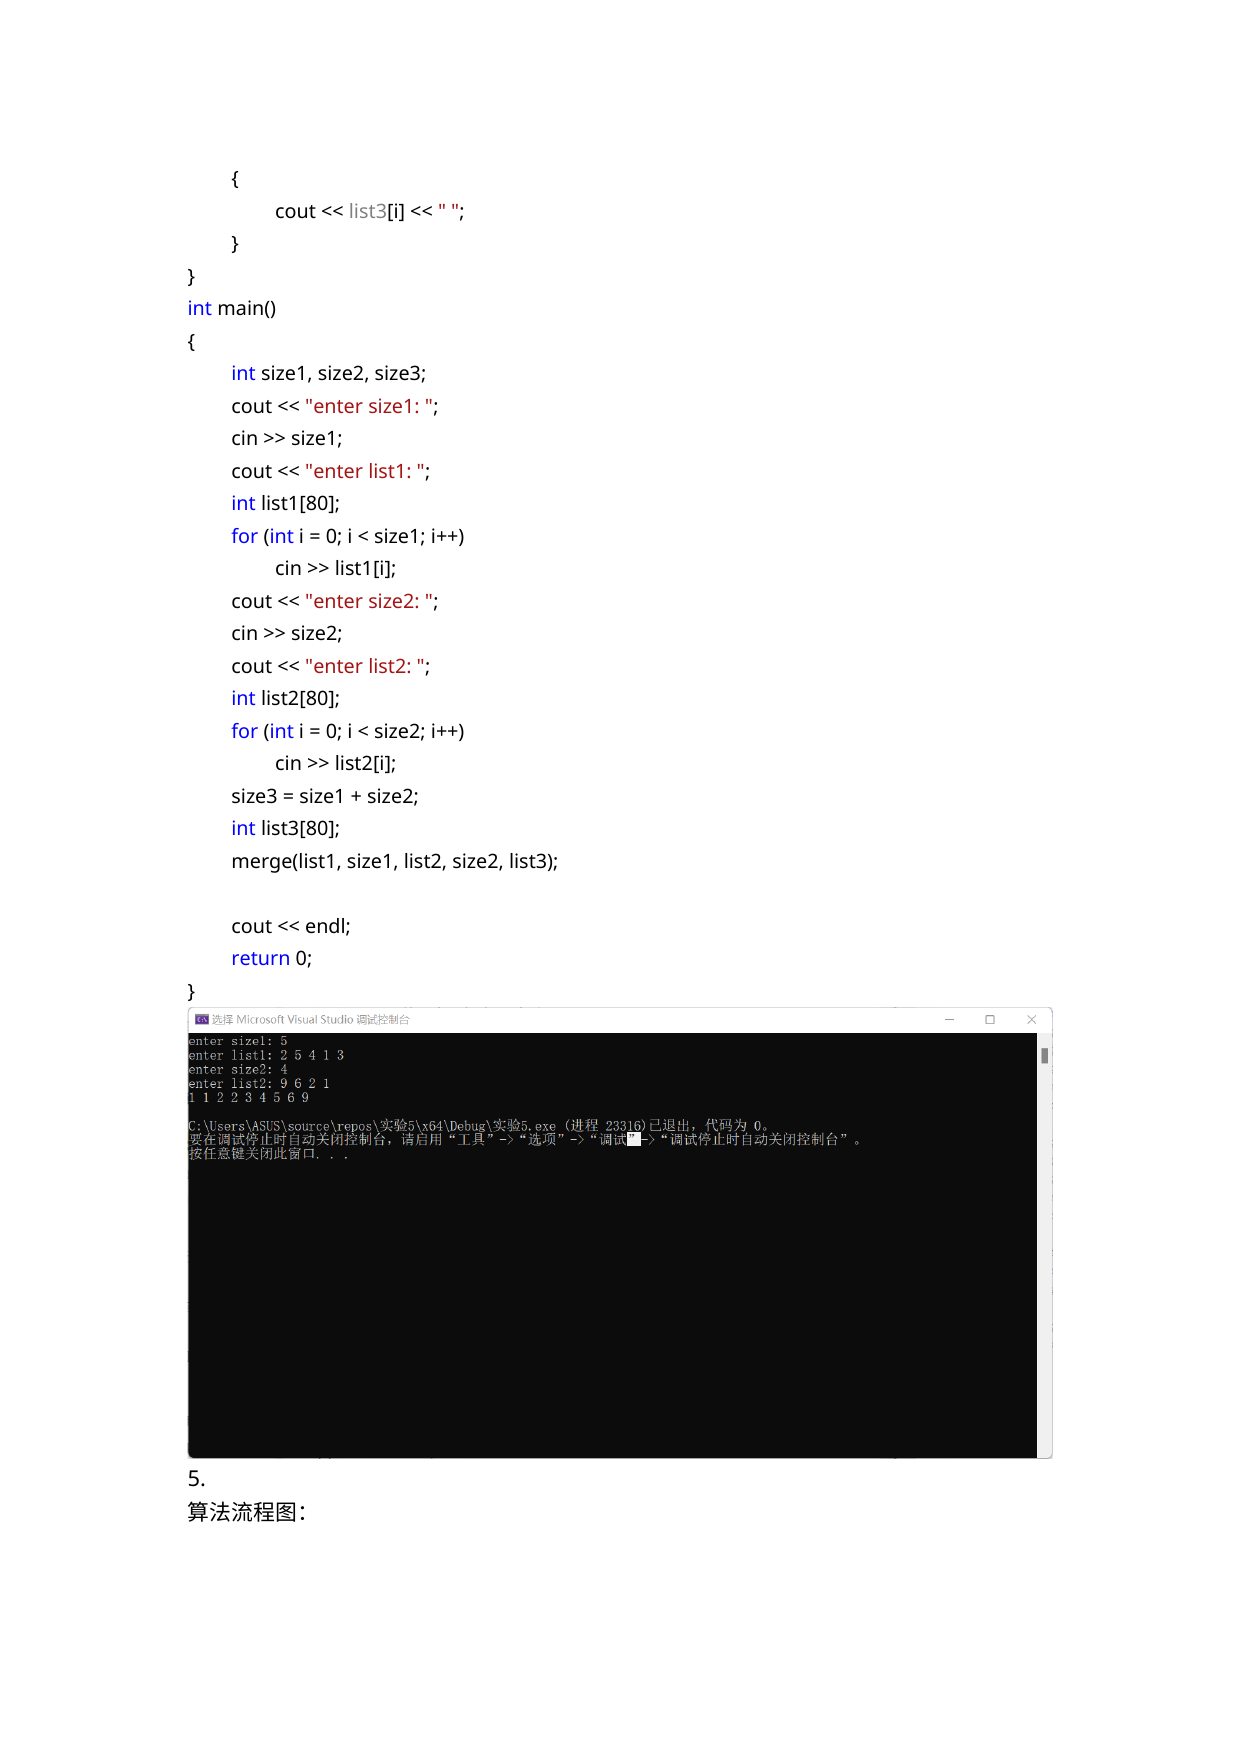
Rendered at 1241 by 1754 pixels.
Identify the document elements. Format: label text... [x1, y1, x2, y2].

text return 0; [187, 942, 1053, 974]
text cout << "enter size1: "; [187, 389, 1053, 422]
text { [187, 324, 1053, 357]
text 5. [187, 1462, 1053, 1494]
text size3 = size1 + size2; [187, 779, 1053, 812]
text cin >> list2[i]; [187, 747, 1053, 779]
text 算法流程图： [187, 1494, 1053, 1527]
text } [187, 227, 1053, 259]
text cin >> size1; [187, 422, 1053, 454]
text cout << endl; [187, 909, 1053, 942]
text cin >> list1[i]; [187, 552, 1053, 584]
text } [187, 259, 1053, 292]
text for (int i = 0; i < size2; i++) [187, 714, 1053, 747]
text for (int i = 0; i < size1; i++) [187, 519, 1053, 552]
text int size1, size2, size3; [187, 357, 1053, 389]
text cout << "enter list2: "; [187, 649, 1053, 682]
picture [187, 1007, 1053, 1459]
text cout << "enter list1: "; [187, 454, 1053, 487]
text int list1[80]; [187, 487, 1053, 519]
text int list2[80]; [187, 682, 1053, 714]
text cin >> size2; [187, 617, 1053, 649]
text int main() [187, 292, 1053, 324]
text cout << "enter size2: "; [187, 584, 1053, 617]
text int list3[80]; [187, 812, 1053, 844]
text cout << list3[i] << " "; [187, 194, 1053, 227]
text merge(list1, size1, list2, size2, list3); [187, 844, 1053, 877]
text { [187, 162, 1053, 194]
text } [187, 974, 1053, 1007]
